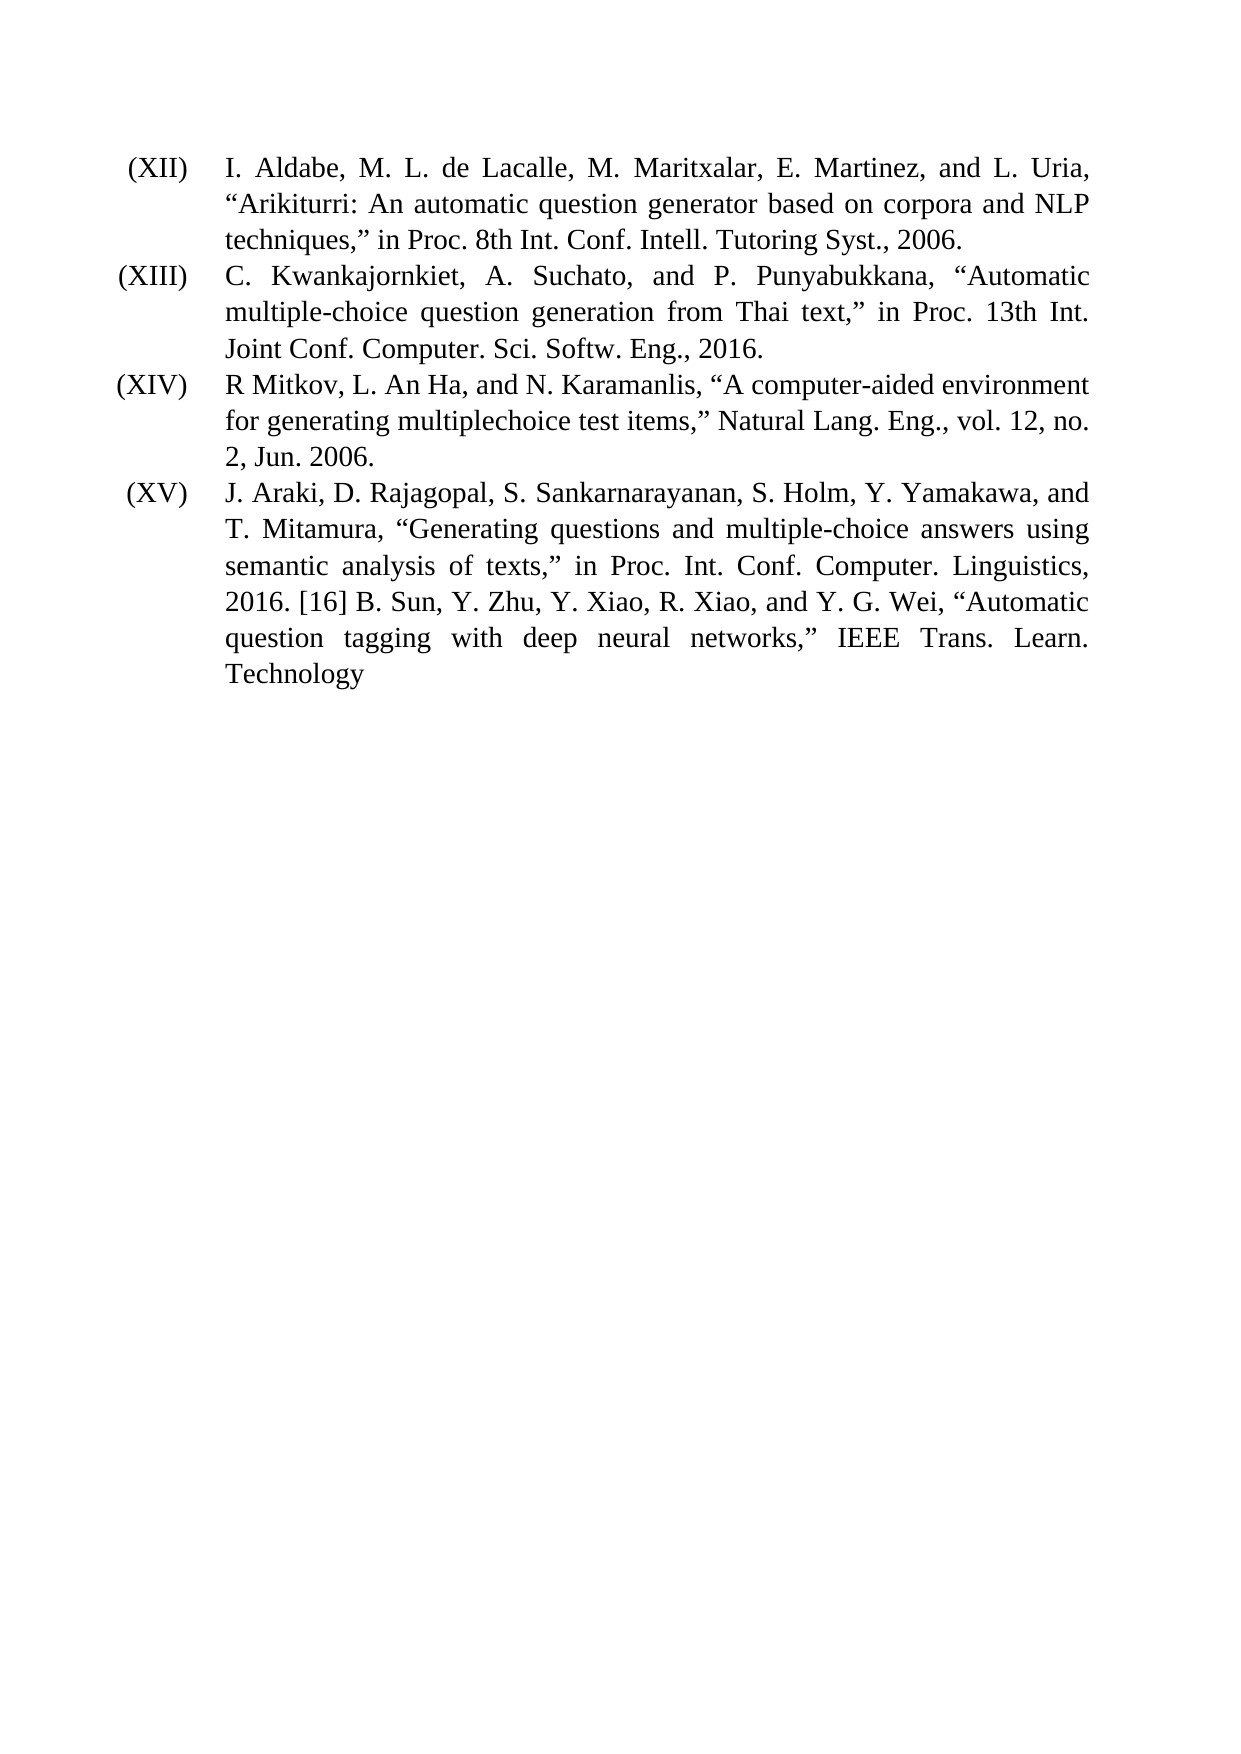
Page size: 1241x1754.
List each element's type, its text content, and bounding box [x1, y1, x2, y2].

list J. Araki, D. Rajagopal, S. Sankarnarayanan, S. Holm, Y. Yamakawa, and T. Mitamura, “Generating questions and multiple-choice answers using semantic analysis of texts,” in Proc. Int. Conf. Computer. Linguistics, 2016. [16] B. Sun, Y. Zhu, Y. Xiao, R. Xiao, and Y. G. Wei, “Automatic question tagging with deep neural networks,” IEEE Trans. Learn. Technology [187, 475, 1090, 689]
list I. Aldabe, M. L. de Lacalle, M. Maritxalar, E. Martinez, and L. Uria, “Arikiturri: An automatic question generator based on corpora and NLP techniques,” in Proc. 8th Int. Conf. Intell. Tutoring Syst., 2006. [187, 150, 1090, 256]
list C. Kwankajornkiet, A. Suchato, and P. Punyabukkana, “Automatic multiple-choice question generation from Thai text,” in Proc. 13th Int. Joint Conf. Computer. Sci. Softw. Eng., 2016. [187, 258, 1090, 364]
list R Mitkov, L. An Ha, and N. Karamanlis, “A computer-aided environment for generating multiplechoice test items,” Natural Lang. Eng., vol. 12, no. 2, Jun. 2006. [187, 367, 1090, 473]
